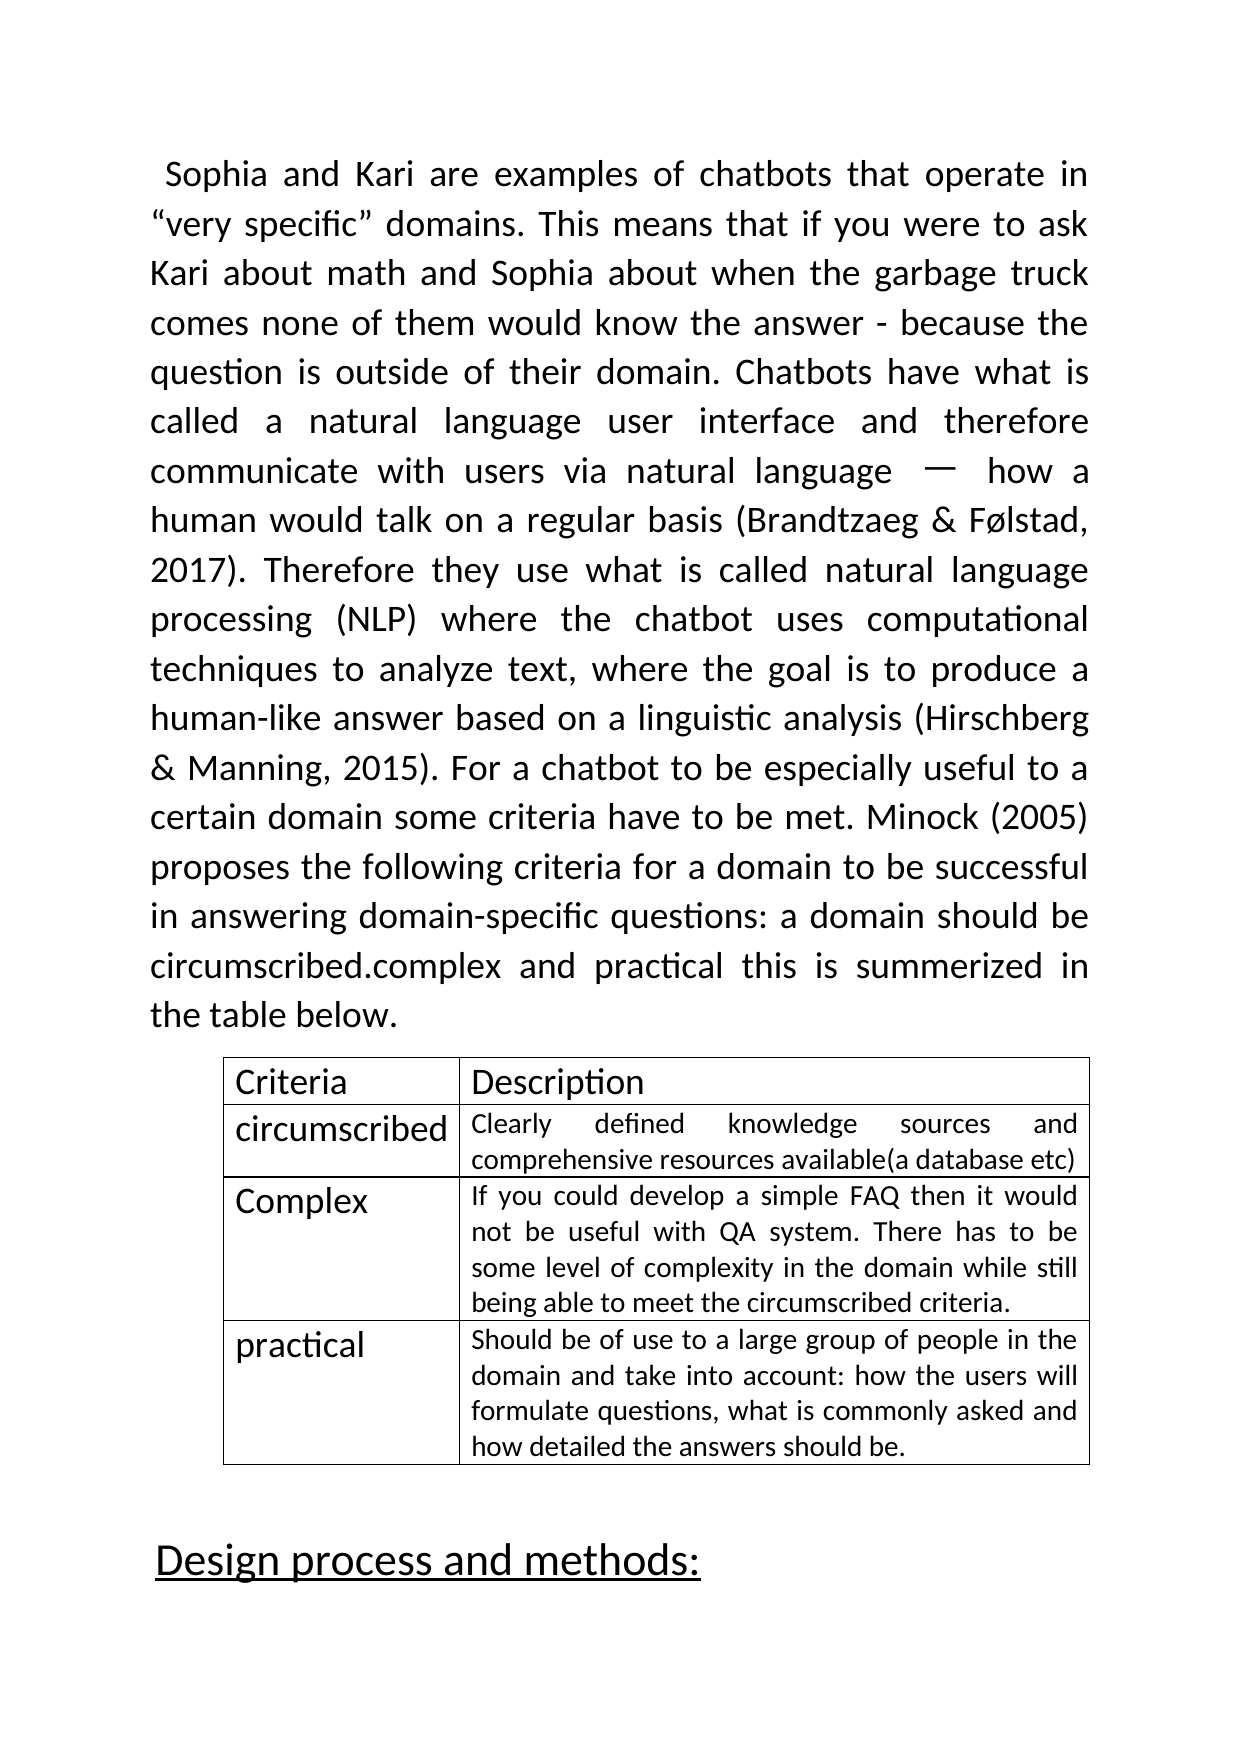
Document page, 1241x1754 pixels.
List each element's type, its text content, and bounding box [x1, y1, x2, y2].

table_cell If you could develop a simple FAQ then it would not be useful with QA system. There has to be some level of complexity in the domain while still being able to meet the circumscribed criteria. [460, 1178, 1089, 1320]
table_header Description [460, 1058, 1089, 1104]
table_cell practical [224, 1321, 459, 1463]
table_cell circumscribed [224, 1105, 459, 1176]
table_cell Clearly defined knowledge sources and comprehensive resources available(a database etc) [460, 1105, 1089, 1176]
text Design process and methods: [150, 1531, 1090, 1587]
text Sophia and Kari are examples of chatbots that operate in “very specific” domains. This means that if you were to ask Kari about math and Sophia about when the garbage truck comes none of them would know the answer - because the question is outside of their domain. Chatbots have what is called a natural language user interface and therefore communicate with users via natural language ㅡ how a human would talk on a regular basis (Brandtzaeg & Følstad, 2017). Therefore they use what is called natural language processing (NLP) where the chatbot uses computational techniques to analyze text, where the goal is to produce a human-like answer based on a linguistic analysis (Hirschberg & Manning, 2015). For a chatbot to be especially useful to a certain domain some criteria have to be met. Minock (2005) proposes the following criteria for a domain to be successful in answering domain-specific questions: a domain should be circumscribed.complex and practical this is summerized in the table below. [150, 150, 1090, 1037]
table_cell Complex [224, 1178, 459, 1320]
table_header Criteria [224, 1058, 459, 1104]
table_cell Should be of use to a large group of people in the domain and take into account: how the users will formulate questions, what is commonly asked and how detailed the answers should be. [460, 1321, 1089, 1463]
